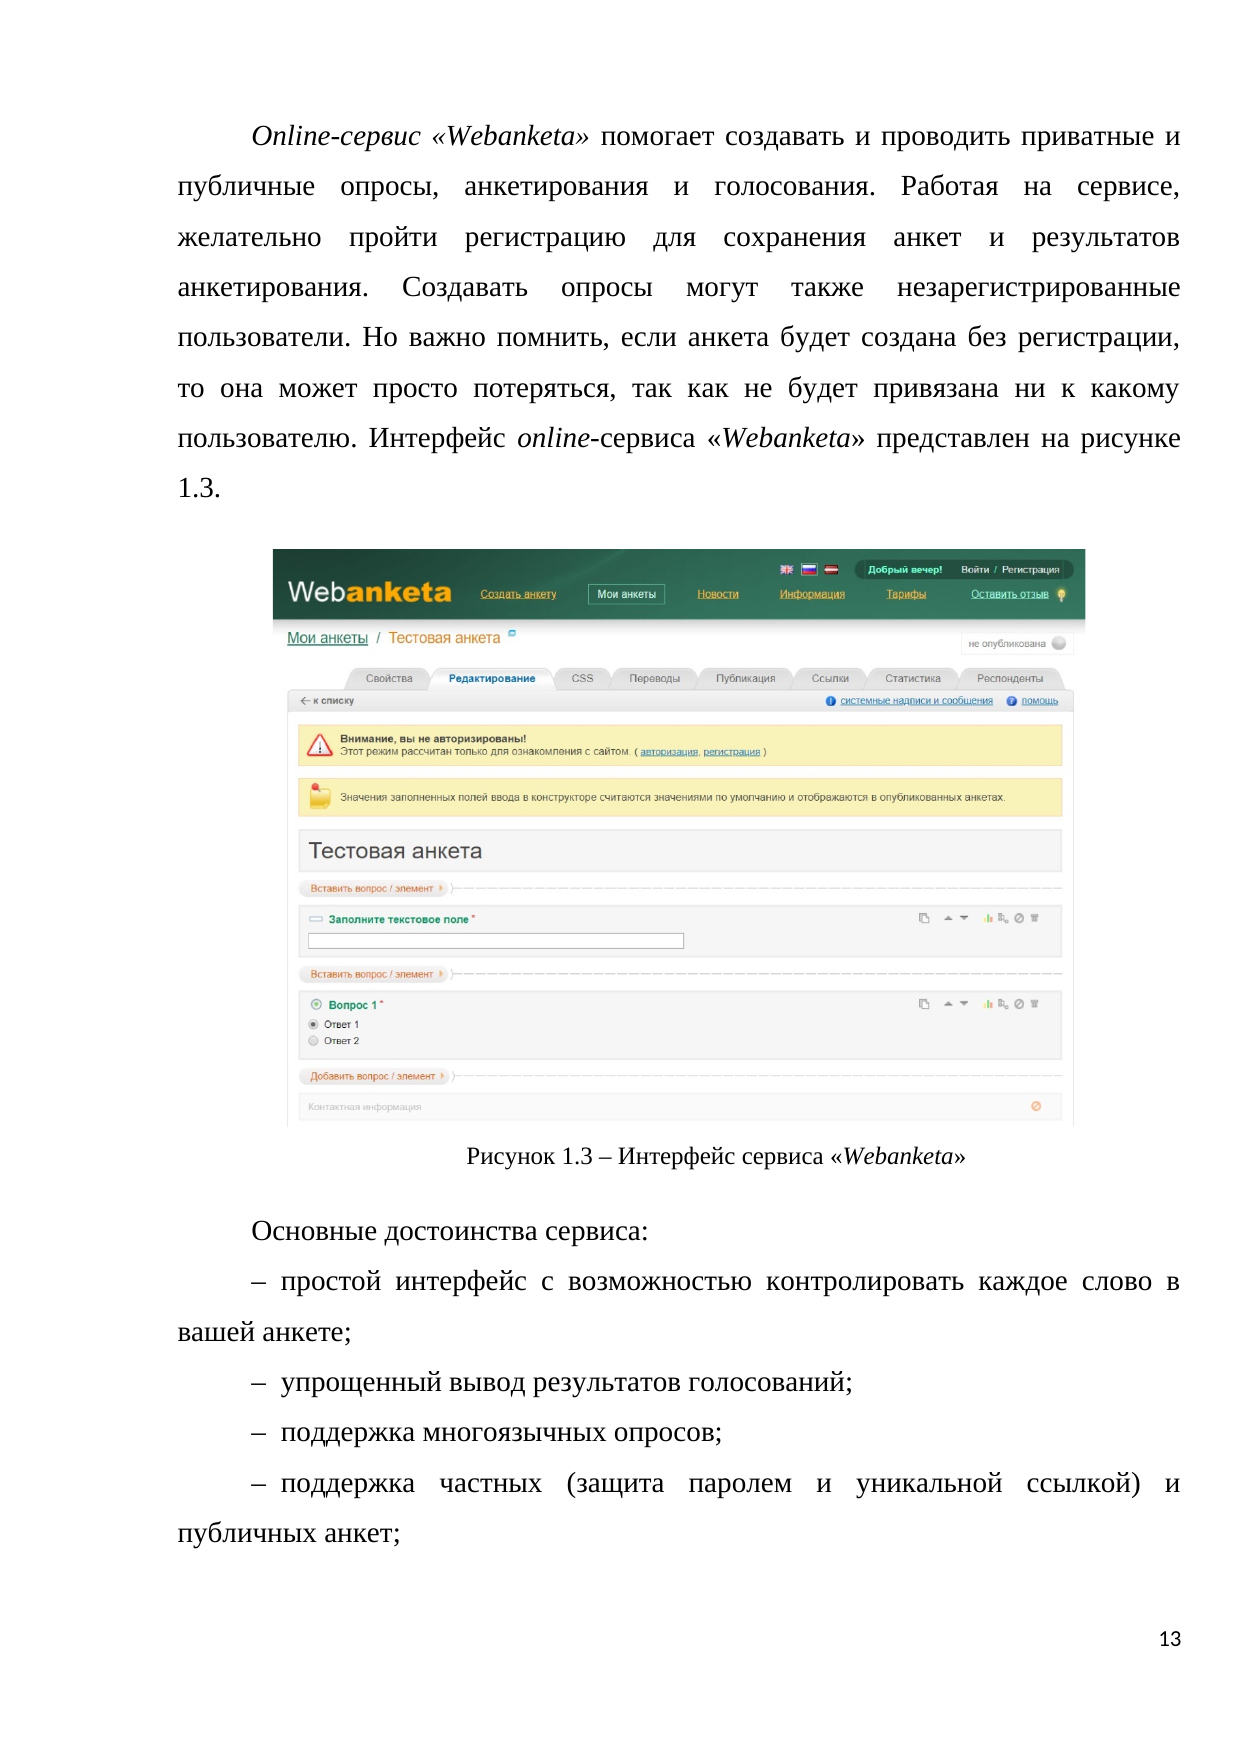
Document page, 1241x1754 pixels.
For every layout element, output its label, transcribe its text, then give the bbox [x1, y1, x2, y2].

text простой интерфейс с возможностью контролировать каждое слово в вашей анкете; [177, 1263, 1181, 1347]
text поддержка многоязычных опросов; [177, 1414, 1181, 1448]
text Online-сервис «Webanketa» помогает создавать и проводить приватные и публичные опросы, анкетирования и голосования. Работая на сервисе, желательно пройти регистрацию для сохранения анкет и результатов анкетирования. Создавать опросы могут также незарегистрированные пользователи. Но важно помнить, если анкета будет создана без регистрации, то она может просто потеряться, так как не будет привязана ни к какому пользователю. Интерфейс online-сервиса «Webanketa» представлен на рисунке 1.3. [177, 118, 1181, 504]
text поддержка частных (защита паролем и уникальной ссылкой) и публичных анкет; [177, 1465, 1181, 1548]
text упрощенный вывод результатов голосований; [177, 1364, 1181, 1398]
text Рисунок 1.3 – Интерфейс сервиса «Webanketa» [177, 1141, 1181, 1170]
text Основные достоинства сервиса: [177, 1213, 1181, 1247]
picture [272, 549, 1086, 1127]
